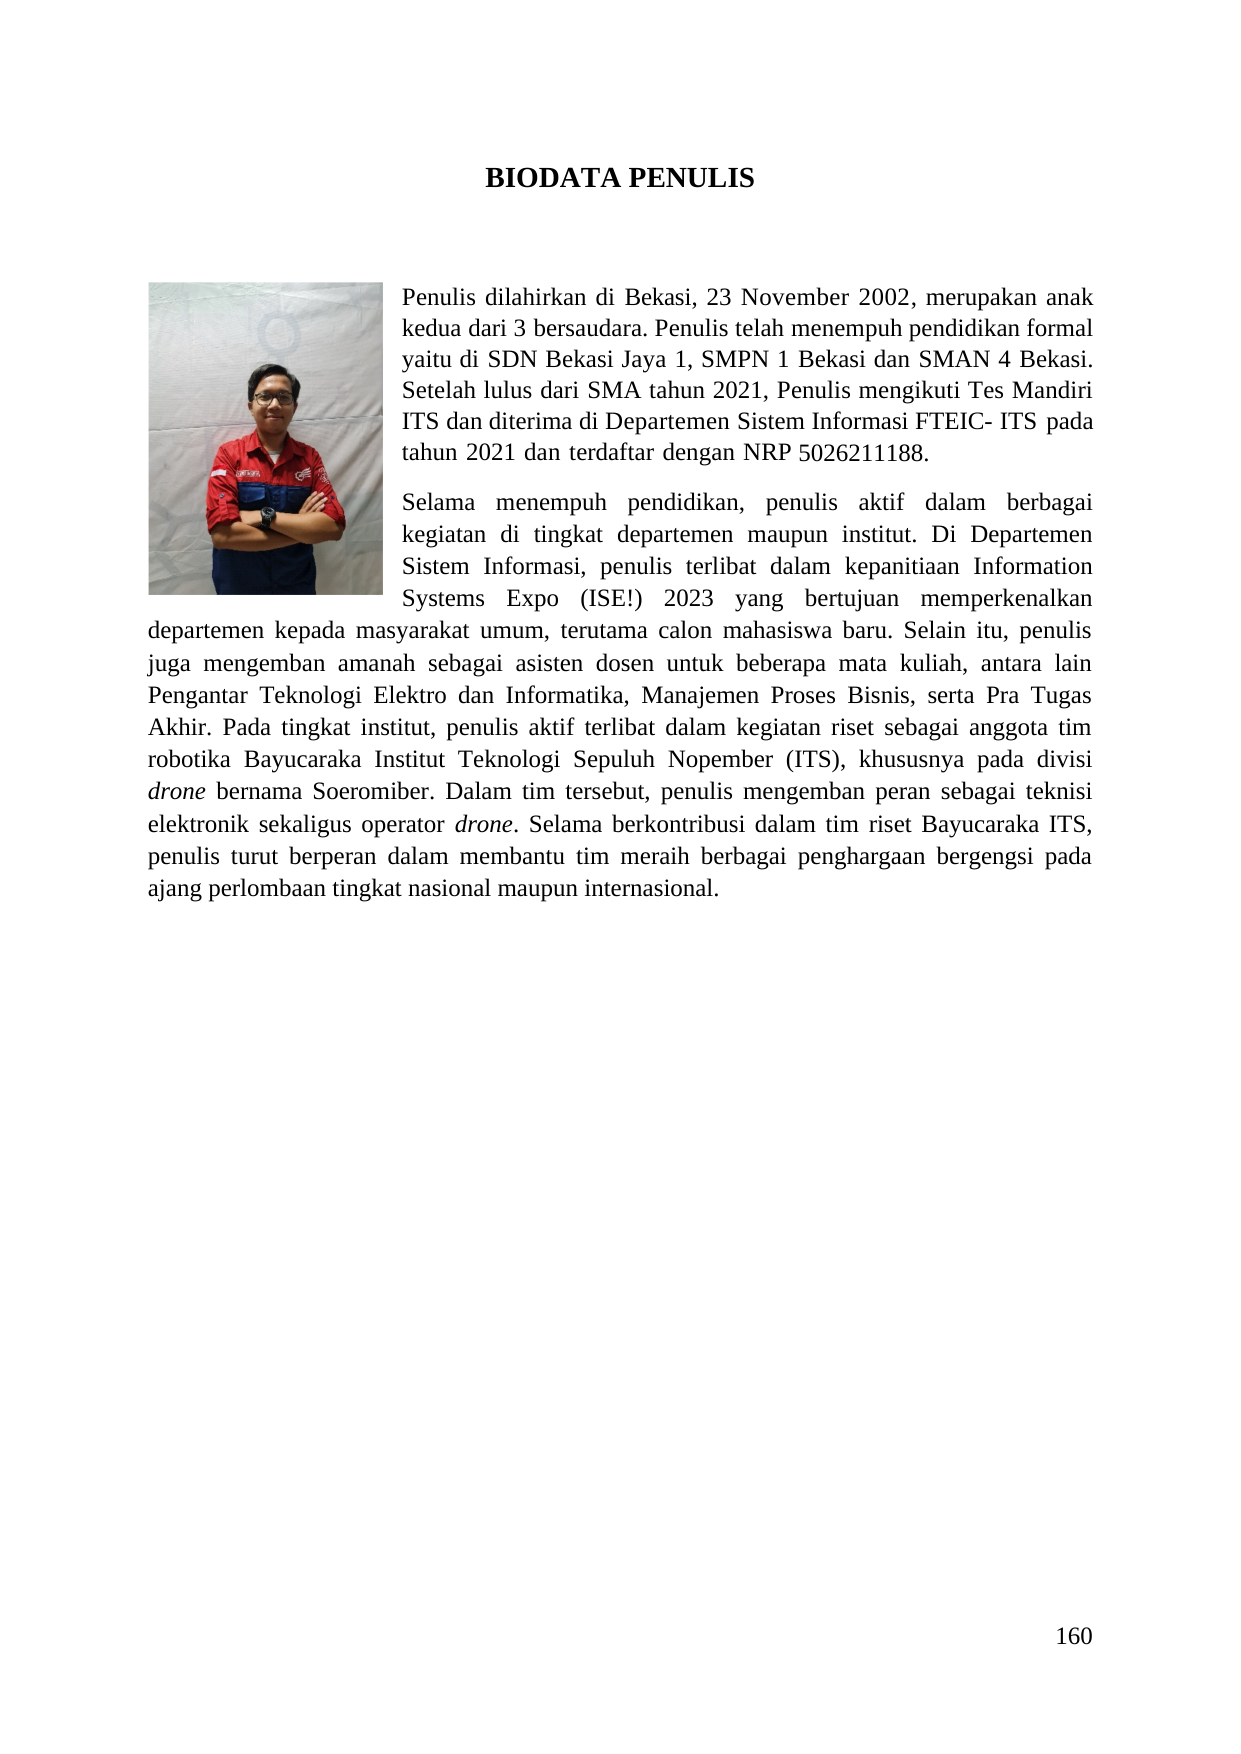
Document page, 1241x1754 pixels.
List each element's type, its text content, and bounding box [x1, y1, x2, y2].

text Selama menempuh pendidikan, penulis aktif dalam berbagai kegiatan di tingkat departemen maupun institut. Di Departemen Sistem Informasi, penulis terlibat dalam kepanitiaan Information Systems Expo (ISE!) 2023 yang bertujuan memperkenalkan departemen kepada masyarakat umum, terutama calon mahasiswa baru. Selain itu, penulis juga mengemban amanah sebagai asisten dosen untuk beberapa mata kuliah, antara lain Pengantar Teknologi Elektro dan Informatika, Manajemen Proses Bisnis, serta Pra Tugas Akhir. Pada tingkat institut, penulis aktif terlibat dalam kegiatan riset sebagai anggota tim robotika Bayucaraka Institut Teknologi Sepuluh Nopember (ITS), khususnya pada divisi drone bernama Soeromiber. Dalam tim tersebut, penulis mengemban peran sebagai teknisi elektronik sekaligus operator drone. Selama berkontribusi dalam tim riset Bayucaraka ITS, penulis turut berperan dalam membantu tim meraih berbagai penghargaan bergengsi pada ajang perlombaan tingkat nasional maupun internasional. [148, 486, 1093, 902]
text Penulis dilahirkan di Bekasi, 23 November 2002, merupakan anak kedua dari 3 bersaudara. Penulis telah menempuh pendidikan formal yaitu di SDN Bekasi Jaya 1, SMPN 1 Bekasi dan SMAN 4 Bekasi. Setelah lulus dari SMA tahun 2021, Penulis mengikuti Tes Mandiri ITS dan diterima di Departemen Sistem Informasi FTEIC- ITS pada tahun 2021 dan terdaftar dengan NRP 5026211188. [383, 282, 1093, 467]
subtitle BIODATA PENULIS [148, 160, 1092, 194]
picture [149, 283, 383, 595]
